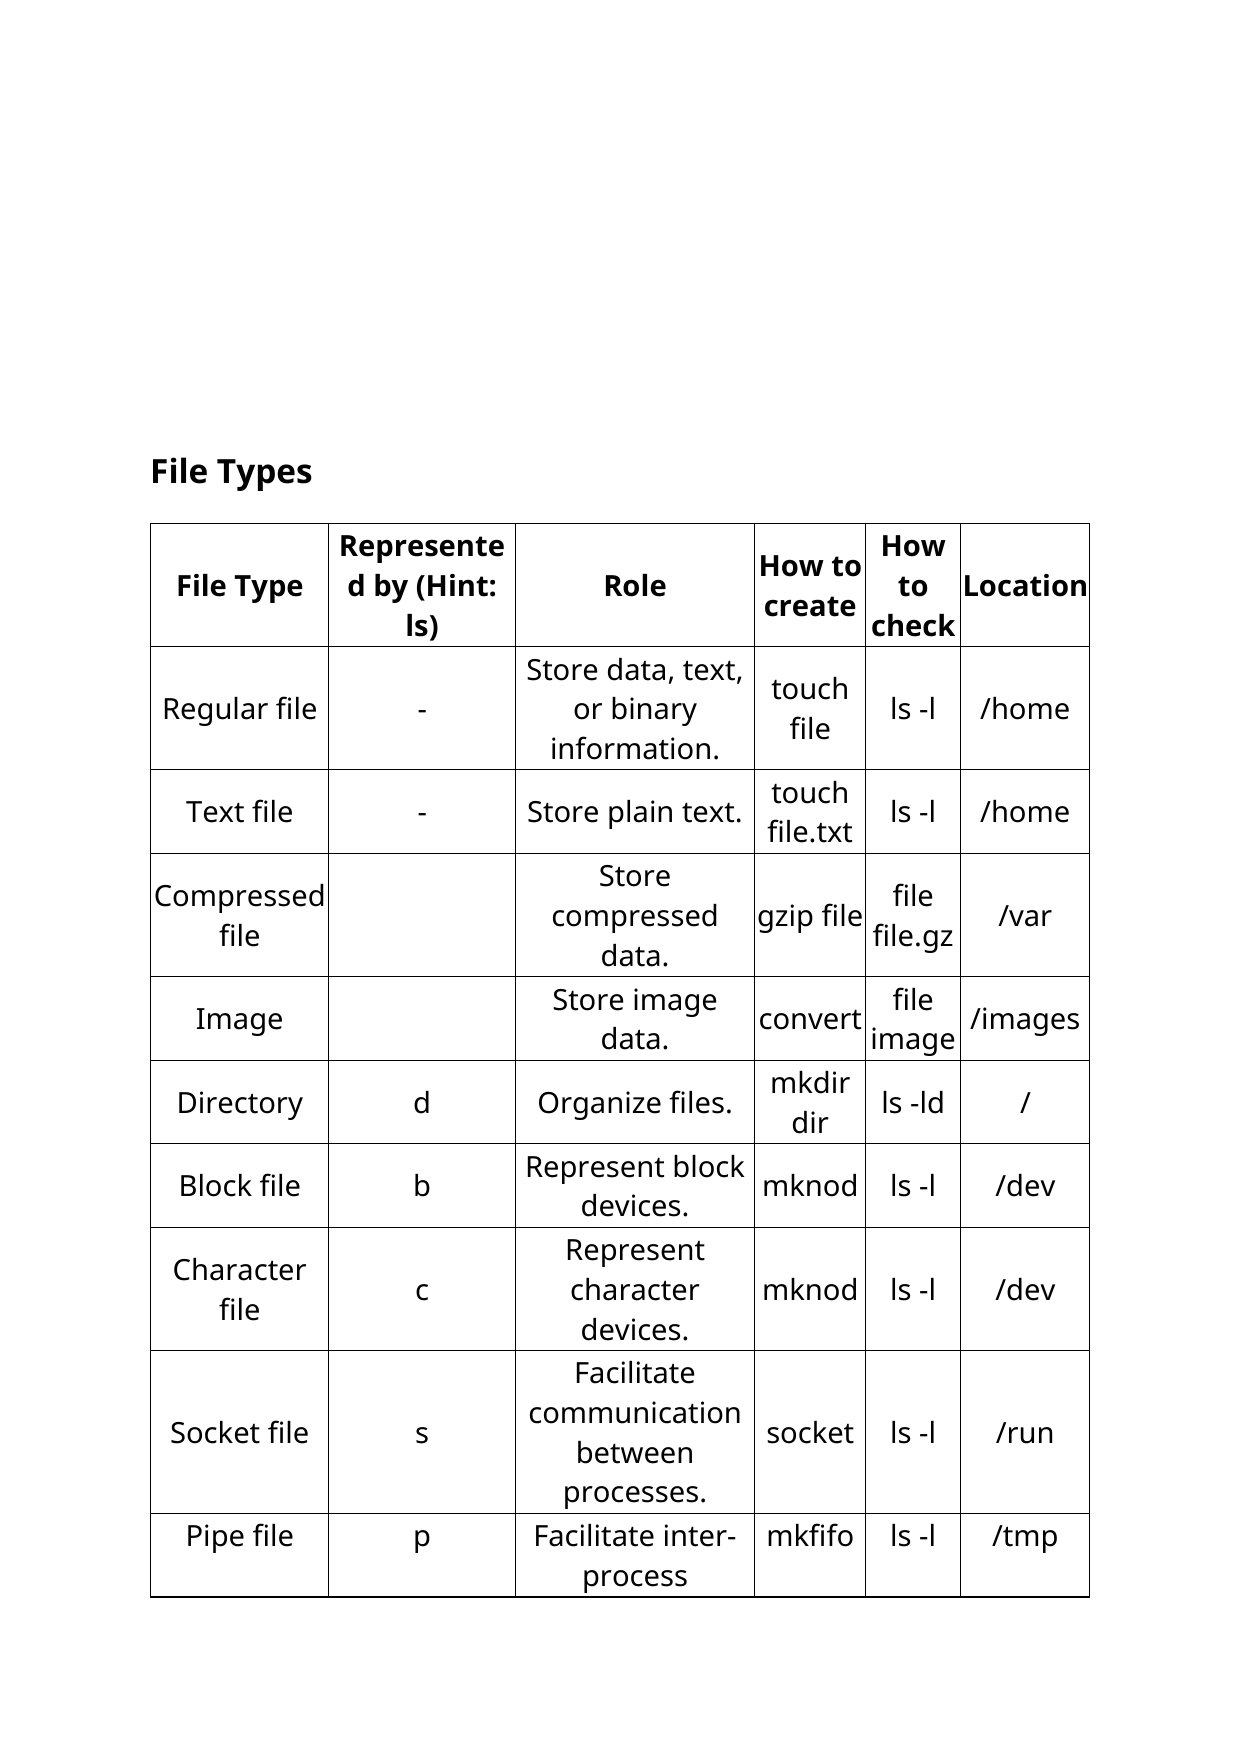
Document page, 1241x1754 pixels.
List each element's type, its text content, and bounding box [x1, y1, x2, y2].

table_cell /home [961, 647, 1089, 769]
table_cell ls -l [866, 1514, 960, 1596]
table_cell Store compressed data. [516, 854, 754, 976]
table_cell / [961, 1061, 1089, 1143]
table_cell Character file [151, 1228, 328, 1350]
table_cell ls -l [866, 1144, 960, 1227]
table_cell Facilitate communication between processes. [516, 1351, 754, 1513]
table_cell [329, 977, 515, 1060]
table_cell Organize files. [516, 1061, 754, 1143]
table_cell Compressed file [151, 854, 328, 976]
table_cell gzip file [755, 854, 865, 976]
table_cell /run [961, 1351, 1089, 1513]
table_header How to check [866, 524, 960, 646]
text File Types [150, 448, 1090, 494]
table_cell Block file [151, 1144, 328, 1227]
table_cell ls -l [866, 1351, 960, 1513]
table_cell ls -l [866, 647, 960, 769]
table_header File Type [151, 524, 328, 646]
table_cell file image [866, 977, 960, 1060]
table_cell mknod [755, 1144, 865, 1227]
table_cell touch file.txt [755, 770, 865, 853]
table_cell Store data, text, or binary information. [516, 647, 754, 769]
table_cell /dev [961, 1144, 1089, 1227]
table_cell Represent block devices. [516, 1144, 754, 1227]
table_cell /home [961, 770, 1089, 853]
table_cell mkfifo [755, 1514, 865, 1596]
table_cell Represent character devices. [516, 1228, 754, 1350]
table_cell Text file [151, 770, 328, 853]
table_cell Regular file [151, 647, 328, 769]
table_cell d [329, 1061, 515, 1143]
table_cell p [329, 1514, 515, 1596]
table_cell socket [755, 1351, 865, 1513]
table_cell Facilitate inter-process communication. [516, 1514, 754, 1596]
table_cell /var [961, 854, 1089, 976]
table_cell [329, 854, 515, 976]
table_cell /dev [961, 1228, 1089, 1350]
table_cell - [329, 647, 515, 769]
table_cell file file.gz [866, 854, 960, 976]
table_cell b [329, 1144, 515, 1227]
table_cell ls -l [866, 770, 960, 853]
table_cell /tmp [961, 1514, 1089, 1596]
table_cell Directory [151, 1061, 328, 1143]
table_header Role [516, 524, 754, 646]
table_cell Store plain text. [516, 770, 754, 853]
table_header How to create [755, 524, 865, 646]
table_cell /images [961, 977, 1089, 1060]
table_cell Pipe file [151, 1514, 328, 1596]
table_cell c [329, 1228, 515, 1350]
table_header Location [961, 524, 1089, 646]
table_cell - [329, 770, 515, 853]
table_cell ls -l [866, 1228, 960, 1350]
table_header Represented by (Hint: ls) [329, 524, 515, 646]
table_cell convert [755, 977, 865, 1060]
table_cell s [329, 1351, 515, 1513]
table_cell Image [151, 977, 328, 1060]
table_cell Socket file [151, 1351, 328, 1513]
table_cell mknod [755, 1228, 865, 1350]
table_cell ls -ld [866, 1061, 960, 1143]
table_cell Store image data. [516, 977, 754, 1060]
table_cell mkdir dir [755, 1061, 865, 1143]
table_cell touch file [755, 647, 865, 769]
